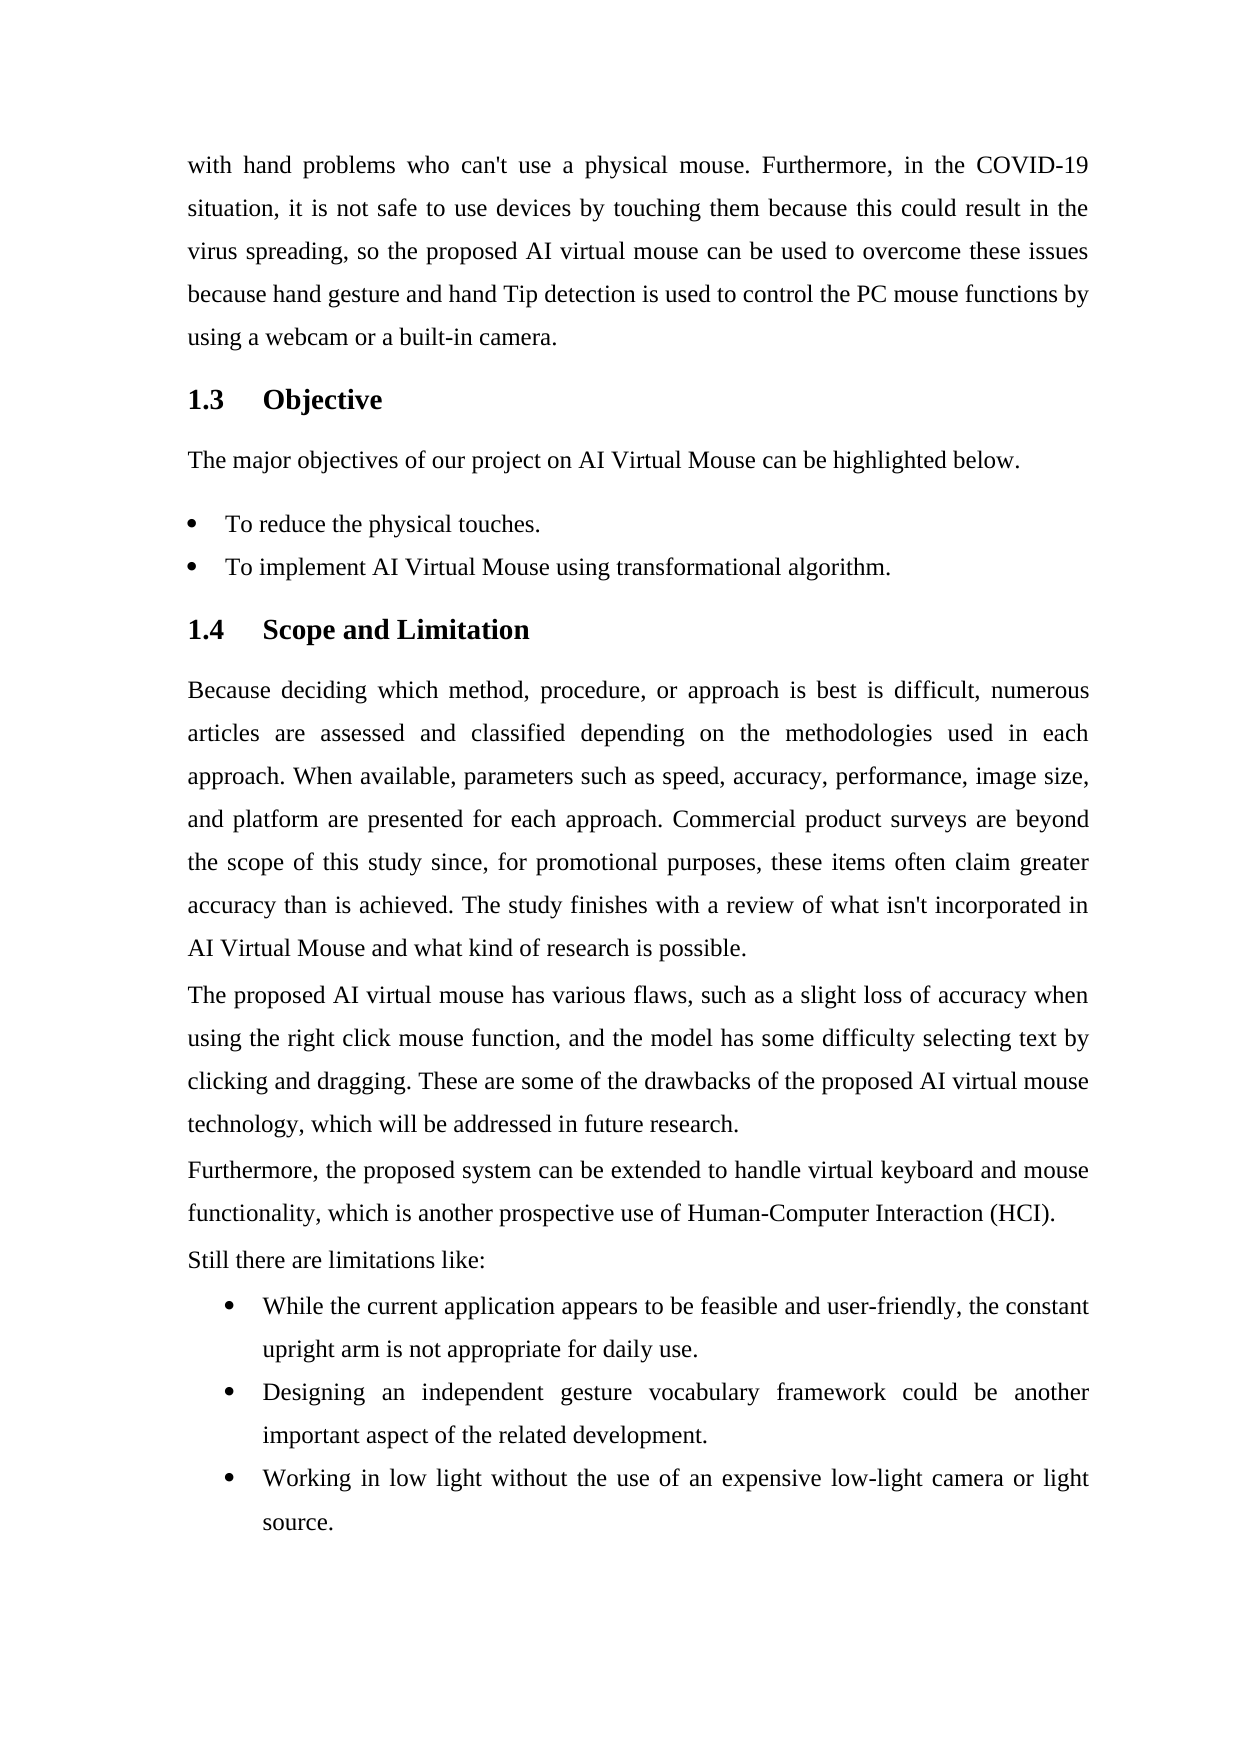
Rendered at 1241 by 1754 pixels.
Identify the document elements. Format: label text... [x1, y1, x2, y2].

subtitle Scope and Limitation [187, 612, 1090, 646]
list To implement AI Virtual Mouse using transformational algorithm. [187, 552, 1090, 581]
list Designing an independent gesture vocabulary framework could be another important aspect of the related development. [225, 1377, 1090, 1449]
subtitle Objective [187, 382, 1090, 416]
list Working in low light without the use of an expensive low-light camera or light source. [225, 1463, 1090, 1535]
list To reduce the physical touches. [187, 509, 1090, 538]
list While the current application appears to be feasible and user-friendly, the constant upright arm is not appropriate for daily use. [225, 1291, 1090, 1363]
text The proposed AI virtual mouse has various flaws, such as a slight loss of accuracy when using the right click mouse function, and the model has some difficulty selecting text by clicking and dragging. These are some of the drawbacks of the proposed AI virtual mouse technology, which will be addressed in future research. [187, 980, 1090, 1138]
text Furthermore, the proposed system can be extended to handle virtual keyboard and mouse functionality, which is another prospective use of Human-Computer Interaction (HCI). [187, 1155, 1090, 1227]
text The major objectives of our project on AI Virtual Mouse can be highlighted below. [187, 445, 1090, 474]
text Still there are limitations like: [187, 1245, 1090, 1273]
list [187, 150, 1090, 351]
text Because deciding which method, procedure, or approach is best is difficult, numerous articles are assessed and classified depending on the methodologies used in each approach. When available, parameters such as speed, accuracy, performance, image size, and platform are presented for each approach. Commercial product surveys are beyond the scope of this study since, for promotional purposes, these items often claim greater accuracy than is achieved. The study finishes with a review of what isn't incorporated in AI Virtual Mouse and what kind of research is possible. [187, 675, 1090, 962]
